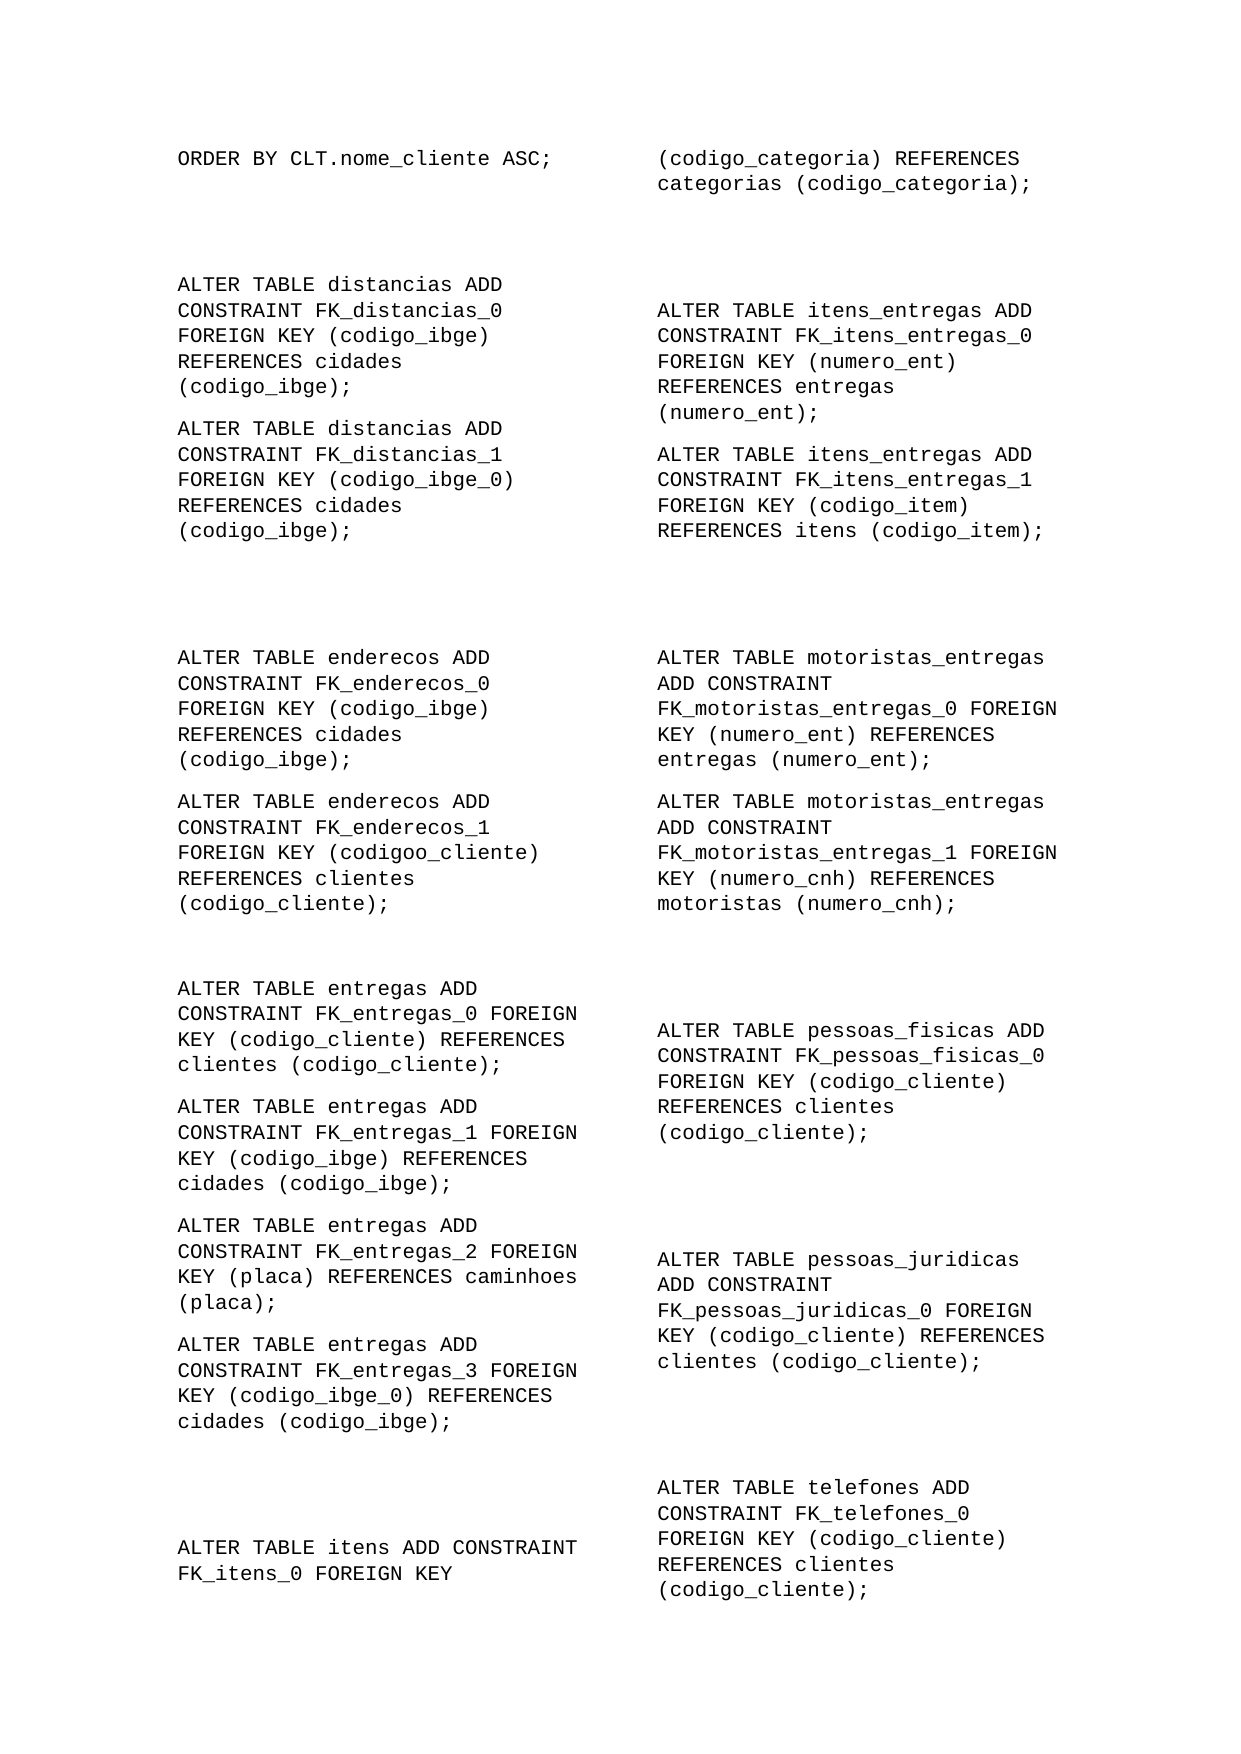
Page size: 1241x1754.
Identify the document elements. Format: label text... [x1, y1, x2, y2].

text ORDER BY CLT.nome_cliente ASC; [177, 148, 583, 171]
text ALTER TABLE entregas ADD CONSTRAINT FK_entregas_3 FOREIGN KEY (codigo_ibge_0) REFERENCES cidades (codigo_ibge); [177, 1334, 583, 1434]
text ALTER TABLE itens ADD CONSTRAINT FK_itens_0 FOREIGN KEY (codigo_categoria) REFERENCES categorias (codigo_categoria); [177, 1537, 583, 1586]
text ALTER TABLE enderecos ADD CONSTRAINT FK_enderecos_1 FOREIGN KEY (codigoo_cliente) REFERENCES clientes (codigo_cliente); [177, 791, 583, 917]
text ALTER TABLE motoristas_entregas ADD CONSTRAINT FK_motoristas_entregas_1 FOREIGN KEY (numero_cnh) REFERENCES motoristas (numero_cnh); [657, 791, 1063, 917]
text ALTER TABLE distancias ADD CONSTRAINT FK_distancias_0 FOREIGN KEY (codigo_ibge) REFERENCES cidades (codigo_ibge); [177, 274, 583, 400]
text ALTER TABLE motoristas_entregas ADD CONSTRAINT FK_motoristas_entregas_0 FOREIGN KEY (numero_ent) REFERENCES entregas (numero_ent); [657, 647, 1063, 773]
text ALTER TABLE entregas ADD CONSTRAINT FK_entregas_2 FOREIGN KEY (placa) REFERENCES caminhoes (placa); [177, 1215, 583, 1316]
text ALTER TABLE distancias ADD CONSTRAINT FK_distancias_1 FOREIGN KEY (codigo_ibge_0) REFERENCES cidades (codigo_ibge); [177, 418, 583, 544]
text ALTER TABLE entregas ADD CONSTRAINT FK_entregas_1 FOREIGN KEY (codigo_ibge) REFERENCES cidades (codigo_ibge); [177, 1097, 583, 1197]
text ALTER TABLE itens_entregas ADD CONSTRAINT FK_itens_entregas_1 FOREIGN KEY (codigo_item) REFERENCES itens (codigo_item); [657, 444, 1063, 544]
text ALTER TABLE itens ADD CONSTRAINT FK_itens_0 FOREIGN KEY (codigo_categoria) REFERENCES categorias (codigo_categoria); [657, 148, 1063, 197]
text ALTER TABLE pessoas_juridicas ADD CONSTRAINT FK_pessoas_juridicas_0 FOREIGN KEY (codigo_cliente) REFERENCES clientes (codigo_cliente); [657, 1249, 1063, 1374]
text ALTER TABLE enderecos ADD CONSTRAINT FK_enderecos_0 FOREIGN KEY (codigo_ibge) REFERENCES cidades (codigo_ibge); [177, 647, 583, 773]
text ALTER TABLE telefones ADD CONSTRAINT FK_telefones_0 FOREIGN KEY (codigo_cliente) REFERENCES clientes (codigo_cliente); [657, 1477, 1063, 1603]
text ALTER TABLE pessoas_fisicas ADD CONSTRAINT FK_pessoas_fisicas_0 FOREIGN KEY (codigo_cliente) REFERENCES clientes (codigo_cliente); [657, 1020, 1063, 1146]
text ALTER TABLE entregas ADD CONSTRAINT FK_entregas_0 FOREIGN KEY (codigo_cliente) REFERENCES clientes (codigo_cliente); [177, 978, 583, 1078]
text ALTER TABLE itens_entregas ADD CONSTRAINT FK_itens_entregas_0 FOREIGN KEY (numero_ent) REFERENCES entregas (numero_ent); [657, 300, 1063, 425]
